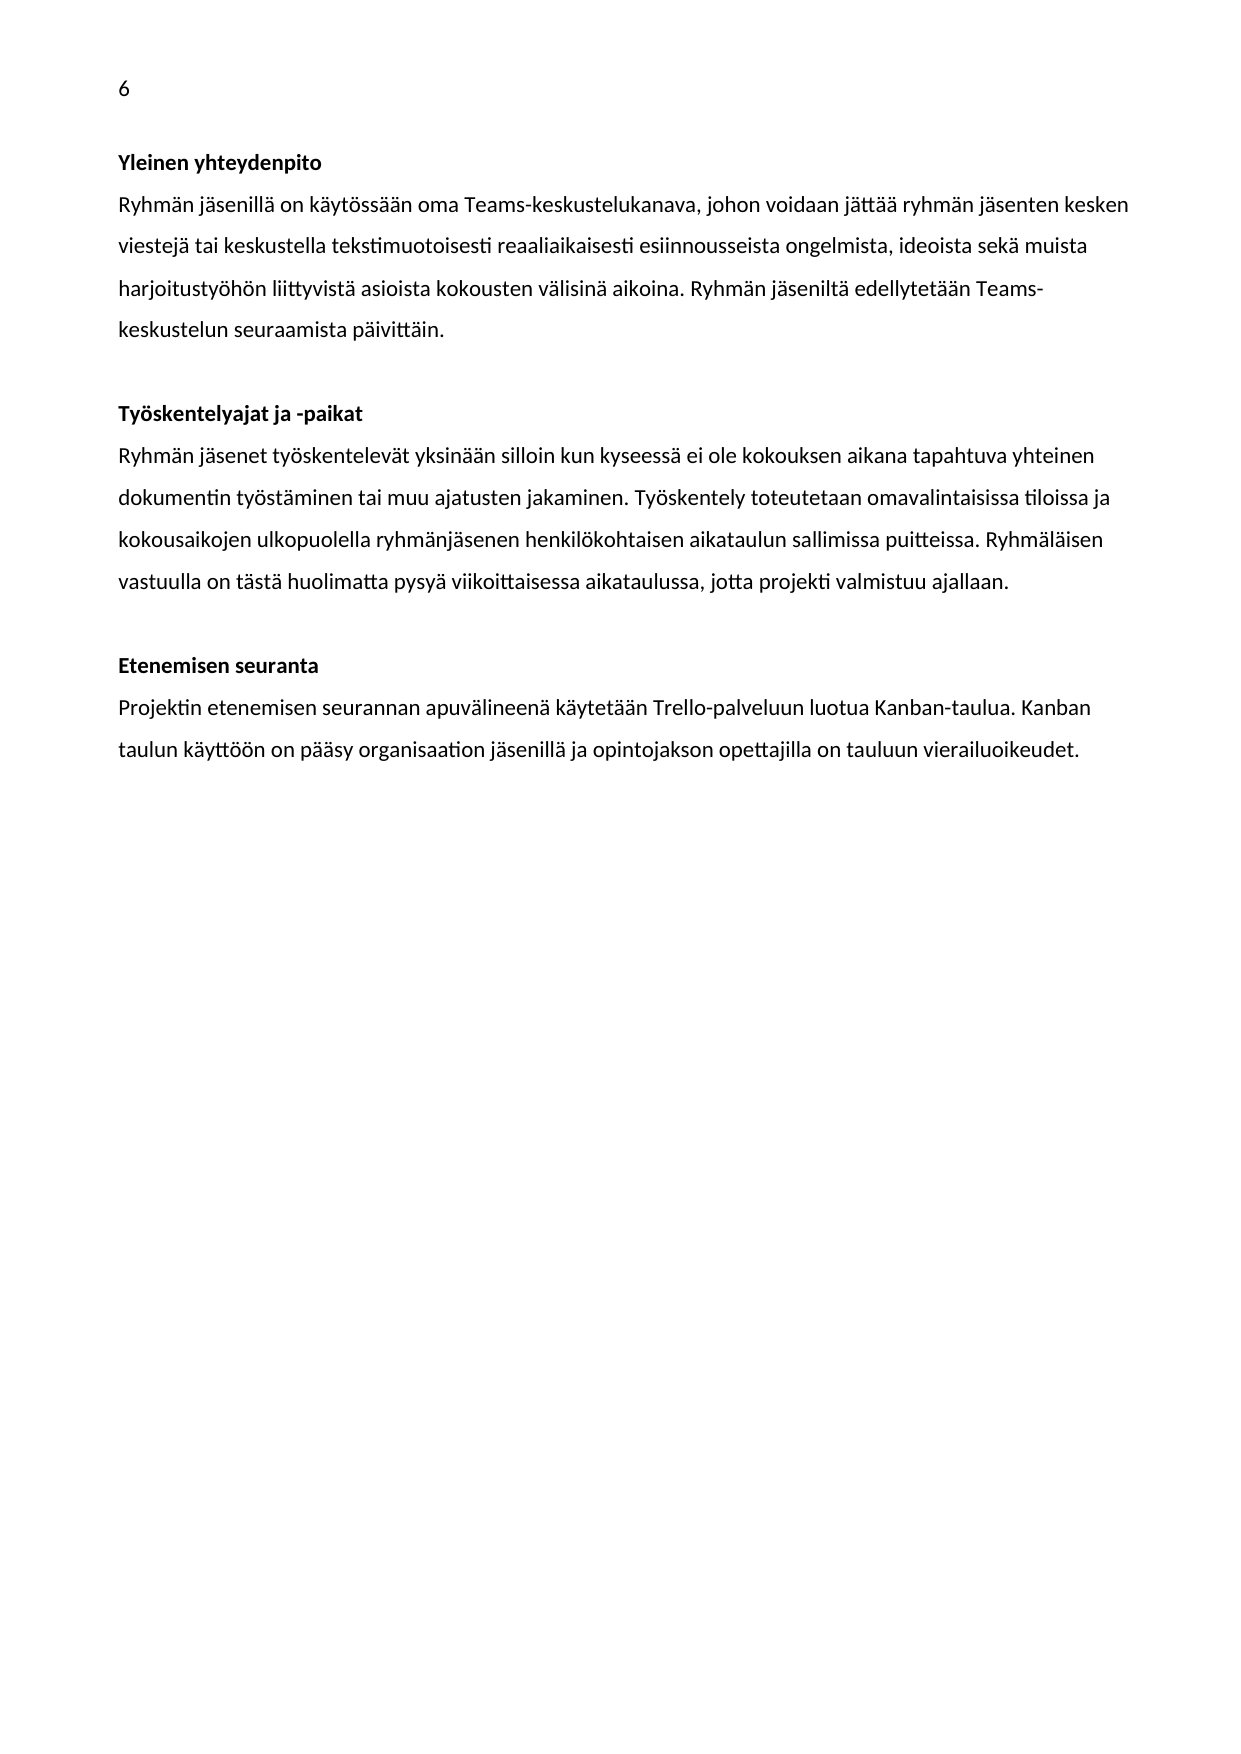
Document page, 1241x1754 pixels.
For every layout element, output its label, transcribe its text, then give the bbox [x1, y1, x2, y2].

text Työskentelyajat ja -paikat [118, 399, 1152, 428]
text Projektin etenemisen seurannan apuvälineenä käytetään Trello-palveluun luotua Kanban-taulua. Kanban taulun käyttöön on pääsy organisaation jäsenillä ja opintojakson opettajilla on tauluun vierailuoikeudet. [118, 693, 1152, 763]
text Ryhmän jäsenillä on käytössään oma Teams-keskustelukanava, johon voidaan jättää ryhmän jäsenten kesken viestejä tai keskustella tekstimuotoisesti reaaliaikaisesti esiinnousseista ongelmista, ideoista sekä muista harjoitustyöhön liittyvistä asioista kokousten välisinä aikoina. Ryhmän jäseniltä edellytetään Teams-keskustelun seuraamista päivittäin. [118, 190, 1152, 344]
text Yleinen yhteydenpito [118, 148, 1152, 176]
text Etenemisen seuranta [118, 651, 1152, 679]
text Ryhmän jäsenet työskentelevät yksinään silloin kun kyseessä ei ole kokouksen aikana tapahtuva yhteinen dokumentin työstäminen tai muu ajatusten jakaminen. Työskentely toteutetaan omavalintaisissa tiloissa ja kokousaikojen ulkopuolella ryhmänjäsenen henkilökohtaisen aikataulun sallimissa puitteissa. Ryhmäläisen vastuulla on tästä huolimatta pysyä viikoittaisessa aikataulussa, jotta projekti valmistuu ajallaan. [118, 442, 1152, 596]
